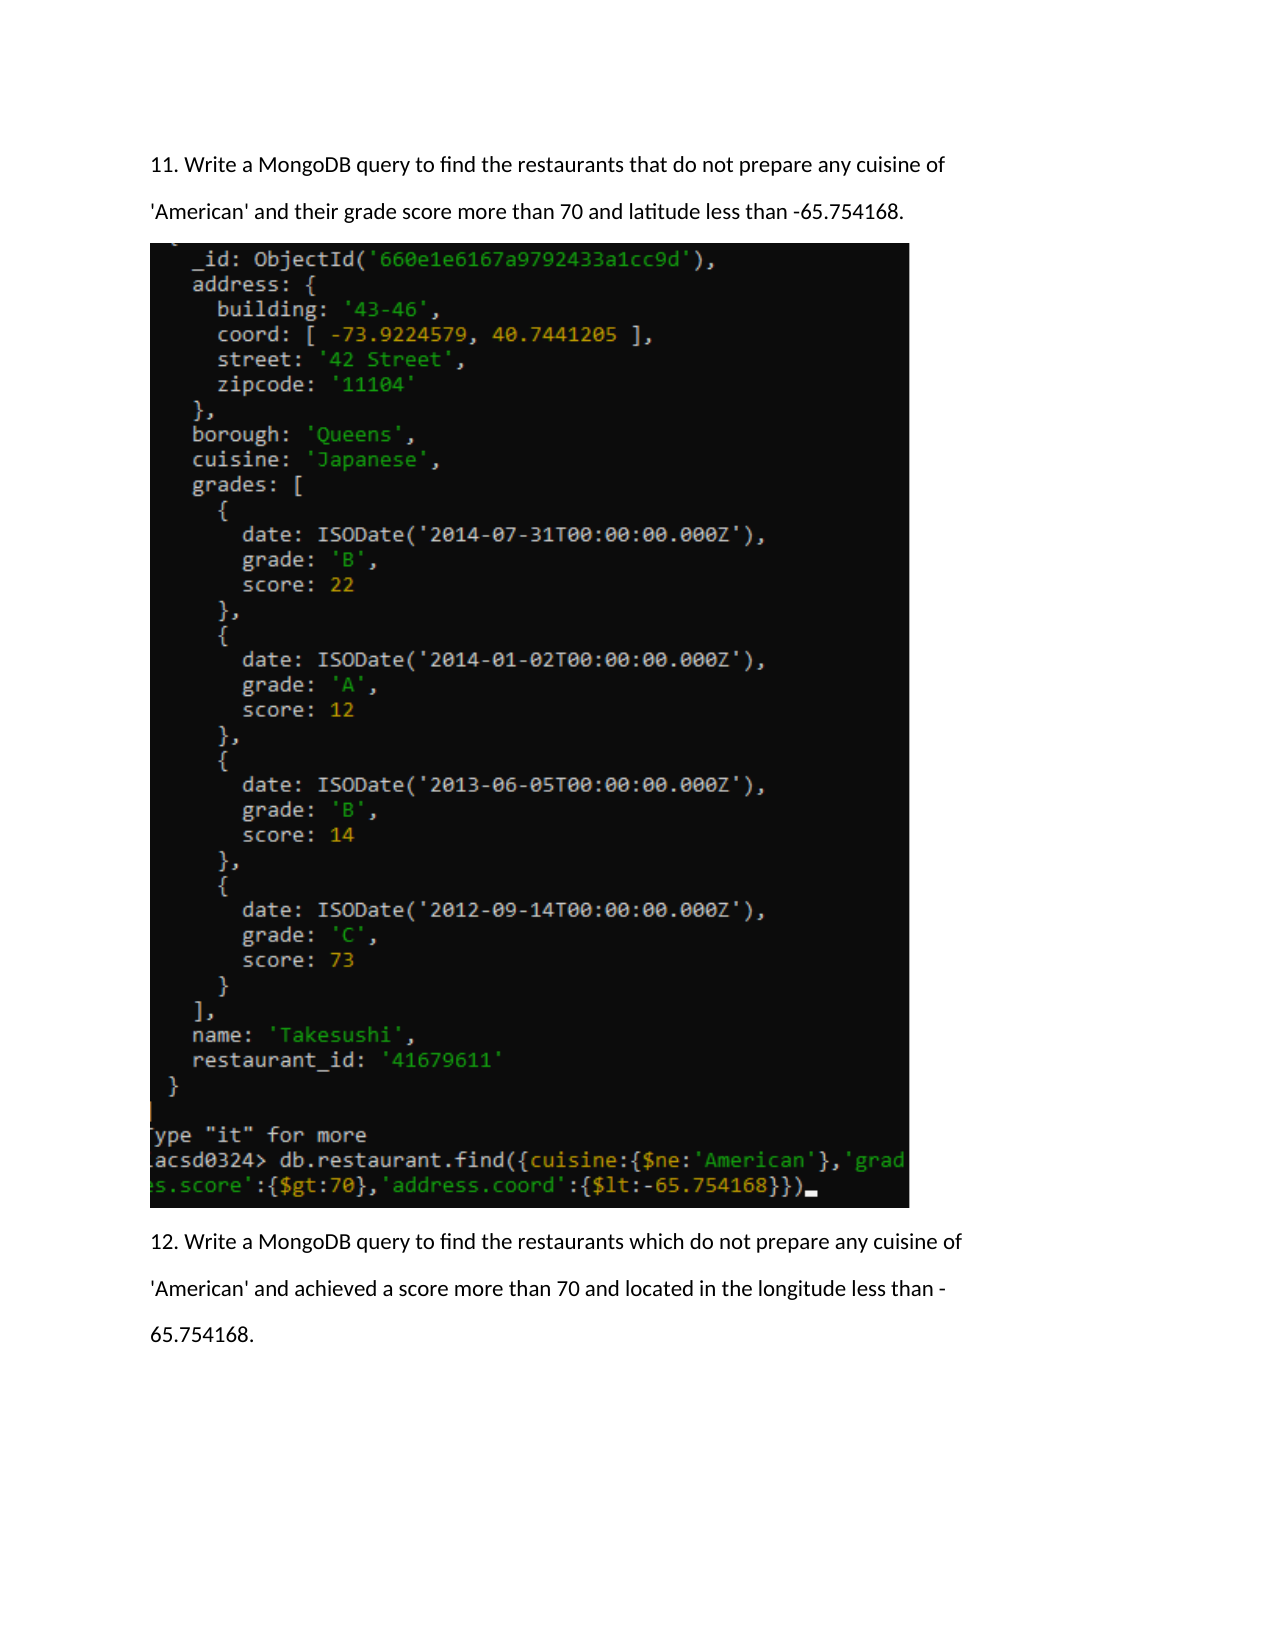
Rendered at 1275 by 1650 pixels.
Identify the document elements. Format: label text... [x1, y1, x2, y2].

picture [150, 243, 910, 1208]
text 11. Write a MongoDB query to find the restaurants that do not prepare any cuisine of [150, 150, 1125, 178]
text 'American' and achieved a score more than 70 and located in the longitude less than - [150, 1274, 1125, 1302]
text 12. Write a MongoDB query to find the restaurants which do not prepare any cuisine of [150, 1227, 1125, 1255]
text 65.754168. [150, 1321, 1125, 1348]
text 'American' and their grade score more than 70 and latitude less than -65.754168. [150, 197, 1125, 225]
